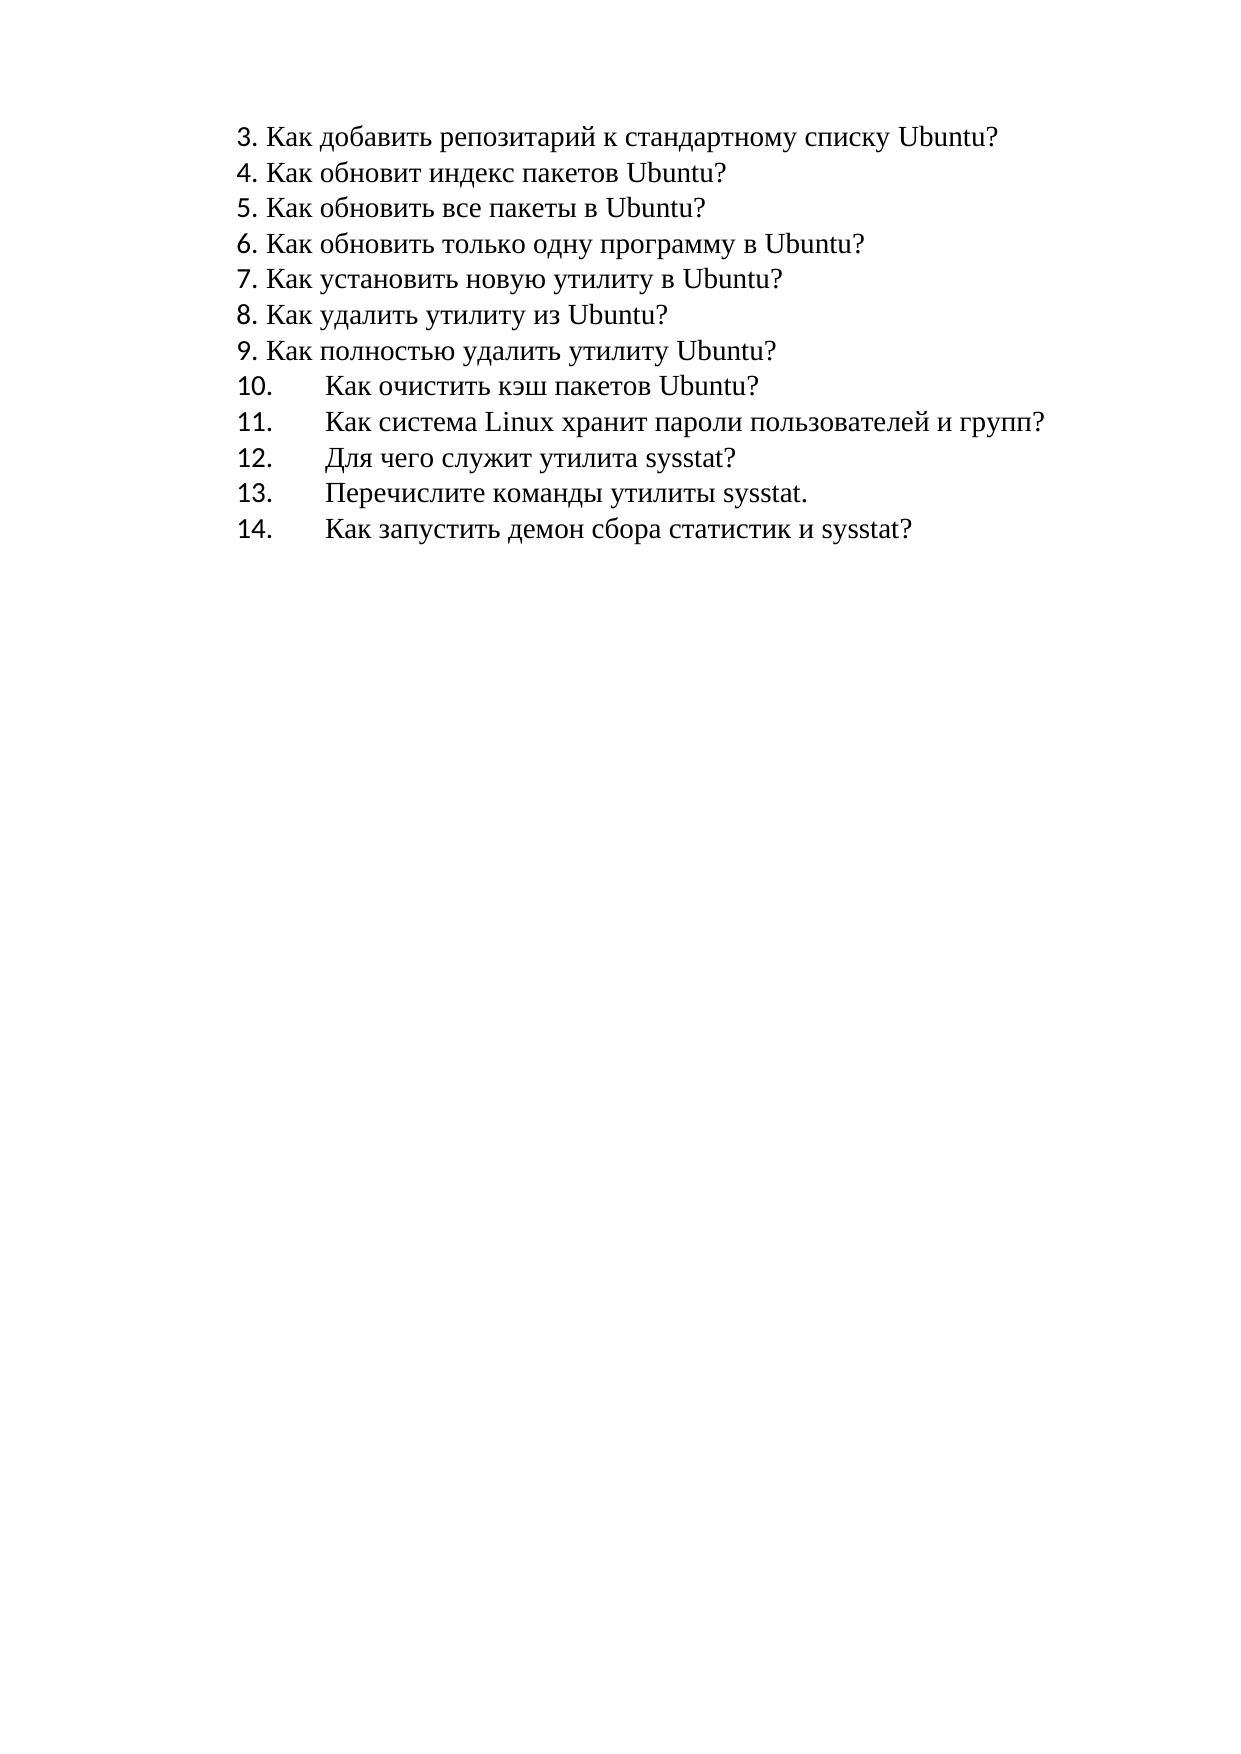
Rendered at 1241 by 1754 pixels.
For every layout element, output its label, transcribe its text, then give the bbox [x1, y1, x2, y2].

list Как удалить утилиту из Ubuntu? [236, 296, 1152, 332]
list Как полностью удалить утилиту Ubuntu? [236, 332, 1152, 367]
list Перечислите команды утилиты sysstat. [236, 474, 1152, 510]
list Как обновить только одну программу в Ubuntu? [236, 225, 1152, 261]
list Как обновить все пакеты в Ubuntu? [236, 189, 1152, 225]
list Как установить новую утилиту в Ubuntu? [236, 261, 1152, 296]
list Как система Linux хранит пароли пользователей и групп? [236, 403, 1152, 439]
list Как запустить демон сбора статистик и sysstat? [236, 510, 1152, 546]
list Как очистить кэш пакетов Ubuntu? [236, 367, 1152, 403]
list Как добавить репозитарий к стандартному списку Ubuntu? [236, 118, 1152, 154]
list Как обновит индекс пакетов Ubuntu? [236, 154, 1152, 189]
list Для чего служит утилита sysstat? [236, 439, 1152, 474]
